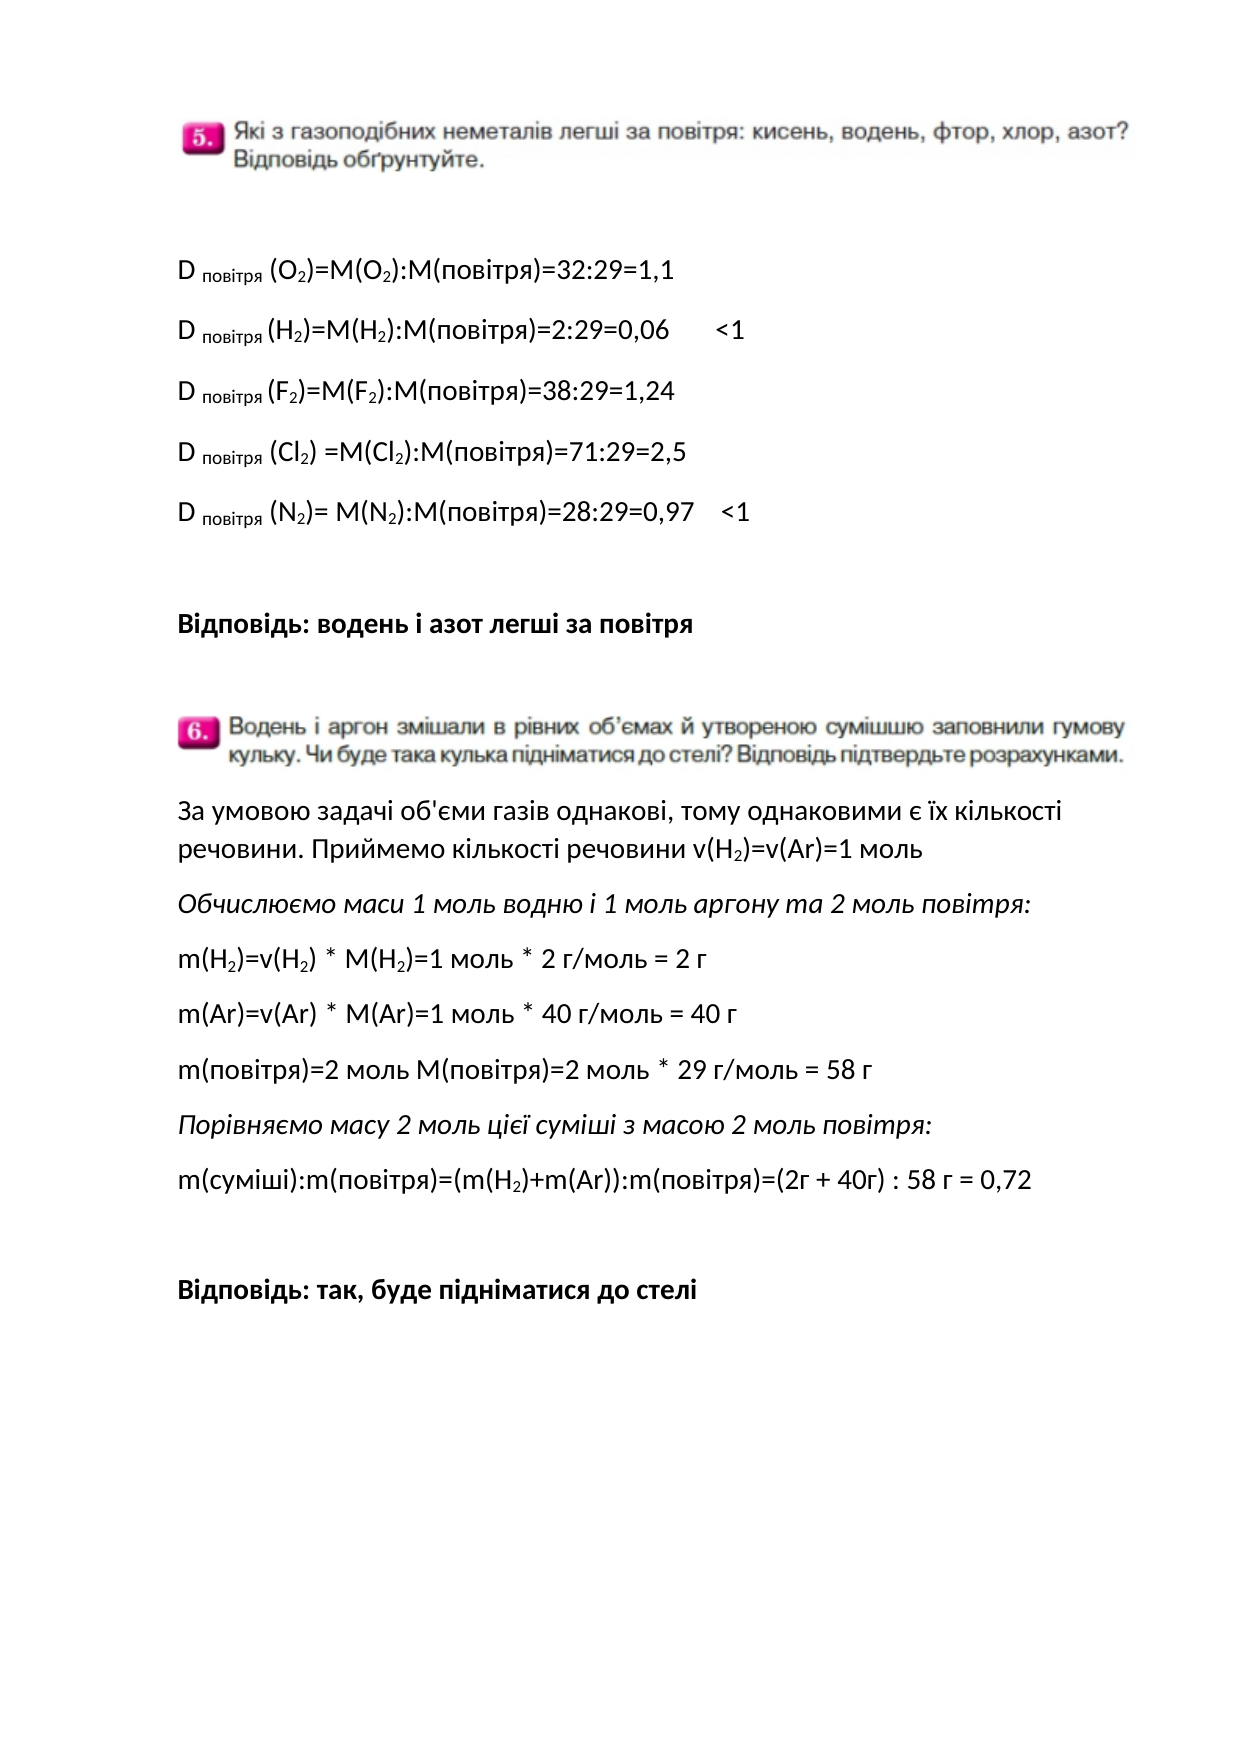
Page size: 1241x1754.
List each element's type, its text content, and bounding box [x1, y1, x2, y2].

text Відповідь: водень і азот легші за повітря [177, 605, 1152, 641]
text m(повітря)=2 моль М(повітря)=2 моль * 29 г/моль = 58 г [177, 1051, 1152, 1086]
text D повітря (Cl2) =M(Cl2):М(повітря)=71:29=2,5 [177, 429, 1152, 469]
text D повітря (О2)=M(O2):М(повітря)=32:29=1,1 [177, 247, 1152, 287]
text D повітря (F2)=M(F2):М(повітря)=38:29=1,24 [177, 368, 1152, 409]
picture [177, 715, 1135, 773]
picture [177, 118, 1137, 173]
text m(суміші):m(повітря)=(m(H2)+m(Ar)):m(повітря)=(2г + 40г) : 58 г = 0,72 [177, 1161, 1152, 1197]
text D повітря (N2)= M(N2):М(повітря)=28:29=0,97 <1 [177, 489, 1152, 530]
text m(H2)=v(H2) * M(H2)=1 моль * 2 г/моль = 2 г [177, 941, 1152, 976]
text Порівняємо масу 2 моль цієї суміші з масою 2 моль повітря: [177, 1106, 1152, 1141]
text m(Ar)=v(Ar) * M(Ar)=1 моль * 40 г/моль = 40 г [177, 996, 1152, 1031]
text D повітря (H2)=M(H2):М(повітря)=2:29=0,06 <1 [177, 307, 1152, 348]
text За умовою задачі об'єми газів однакові, тому однаковими є їх кількості речовини. Приймемо кількості речовини v(H2)=v(Ar)=1 моль [177, 792, 1152, 866]
text Відповідь: так, буде підніматися до стелі [177, 1271, 1152, 1307]
text Обчислюємо маси 1 моль водню і 1 моль аргону та 2 моль повітря: [177, 885, 1152, 921]
